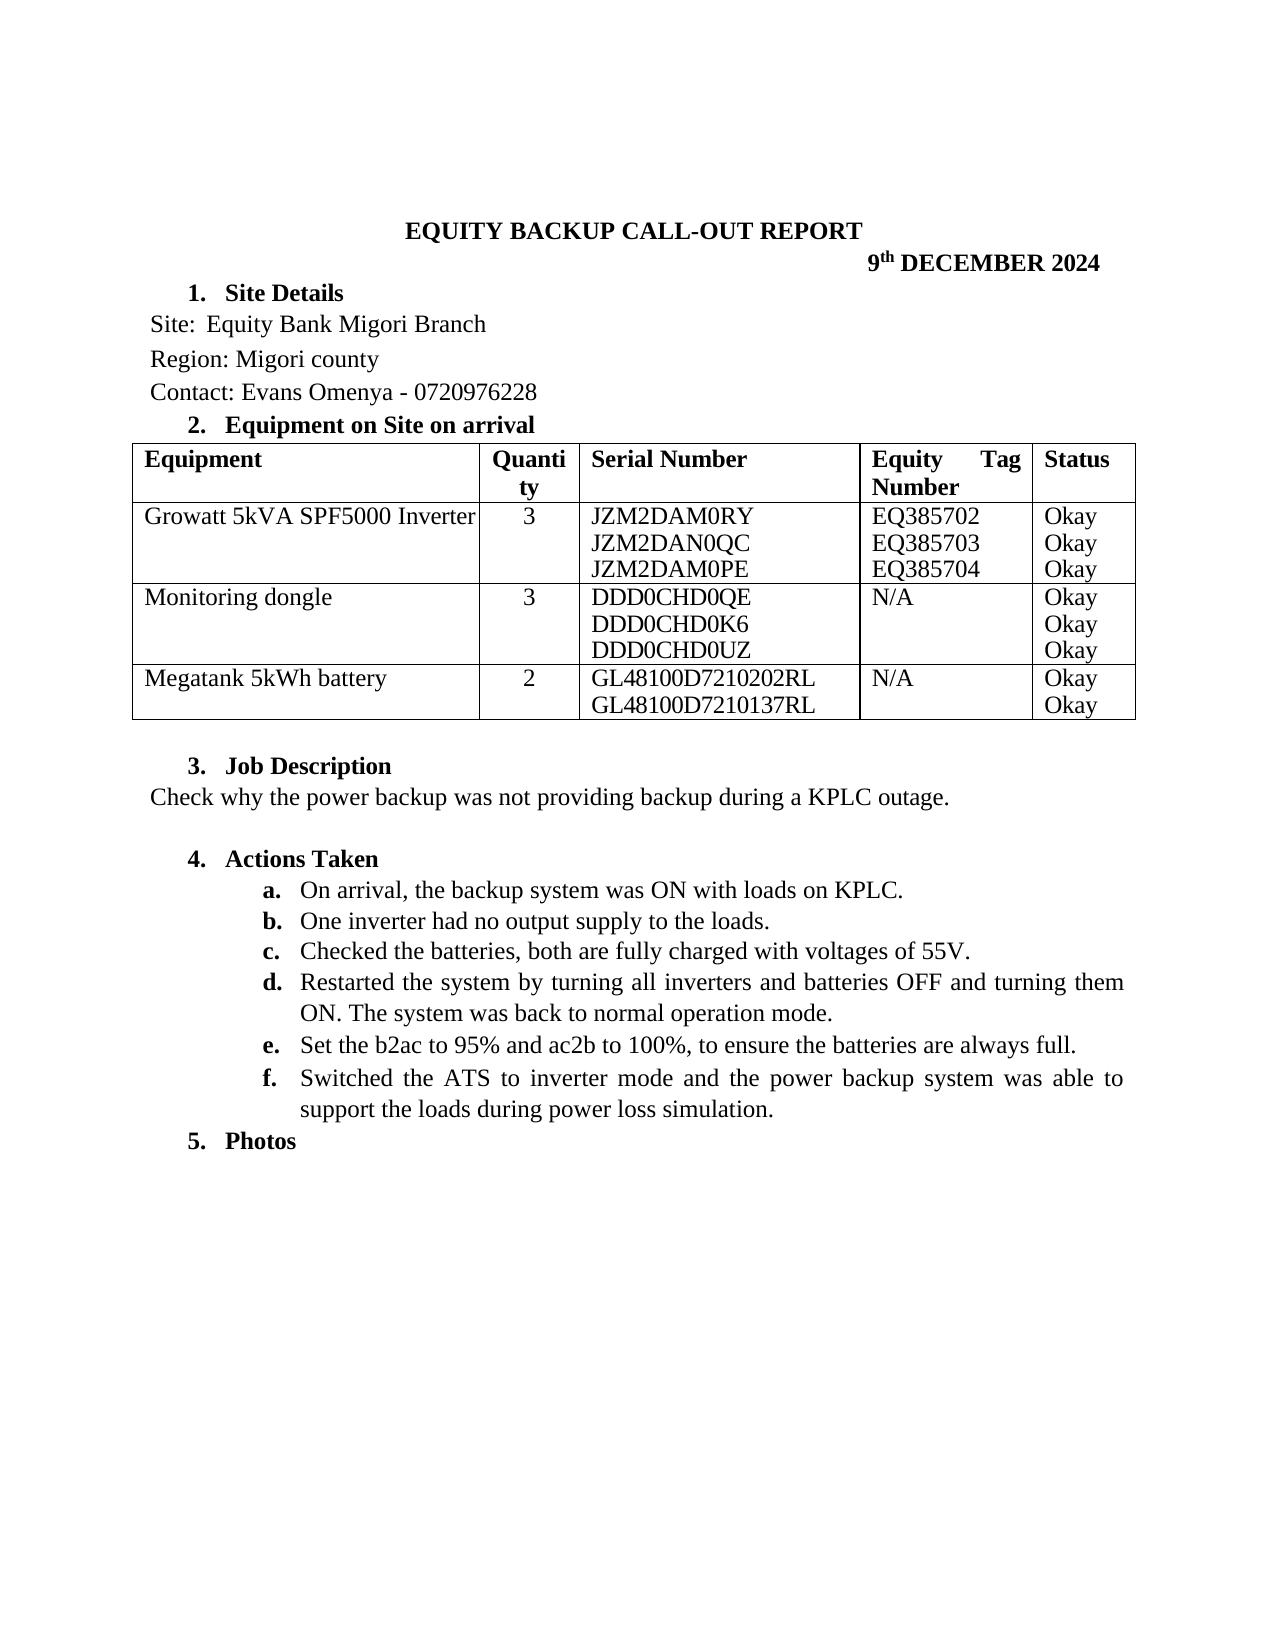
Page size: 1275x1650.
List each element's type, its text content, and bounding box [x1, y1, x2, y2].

list Actions Taken [187, 844, 1146, 873]
list On arrival, the backup system was ON with loads on KPLC. [262, 875, 1146, 904]
list Set the b2ac to 95% and ac2b to 100%, to ensure the batteries are always full. [262, 1031, 1125, 1059]
table_cell N/A [861, 665, 1032, 719]
text Site: Equity Bank Migori Branch [150, 309, 642, 338]
list Site Details [187, 278, 346, 307]
text Check why the power backup was not providing backup during a KPLC outage. [150, 782, 1146, 811]
table_cell Okay Okay Okay [1033, 503, 1135, 583]
list Photos [187, 1126, 1146, 1155]
table_cell Okay Okay Okay [1033, 584, 1135, 664]
list Switched the ATS to inverter mode and the power backup system was able to support the loads during power loss simulation. [262, 1063, 1125, 1122]
text 9th DECEMBER 2024 [867, 247, 1146, 277]
table_cell Okay Okay [1033, 665, 1135, 719]
text Region: Migori county [150, 344, 642, 373]
list Equipment on Site on arrival [187, 410, 1146, 439]
table_header Equipment [133, 444, 479, 502]
list One inverter had no output supply to the loads. [262, 906, 1125, 935]
table_header Quanti ty [480, 444, 579, 502]
table_header Status [1033, 444, 1135, 502]
table_cell GL48100D7210202RL GL48100D7210137RL [580, 665, 859, 719]
table_cell N/A [861, 584, 1032, 664]
list Job Description [187, 751, 1146, 779]
table_header Equity Tag Number [861, 444, 1032, 502]
table_header Serial Number [580, 444, 859, 502]
text Contact: Evans Omenya - 0720976228 [150, 377, 1146, 406]
list Restarted the system by turning all inverters and batteries OFF and turning them ON. The system was back to normal operation mode. [262, 967, 1125, 1027]
table_cell 2 [480, 665, 579, 719]
table_cell EQ385702 EQ385703 EQ385704 [861, 503, 1032, 583]
table_cell DDD0CHD0QE DDD0CHD0K6 DDD0CHD0UZ [580, 584, 859, 664]
table_cell 3 [480, 503, 579, 583]
list Checked the batteries, both are fully charged with voltages of 55V. [262, 937, 1146, 965]
table_cell JZM2DAM0RY JZM2DAN0QC JZM2DAM0PE [580, 503, 859, 583]
table_cell Growatt 5kVA SPF5000 Inverter [133, 503, 479, 583]
table_cell Megatank 5kWh battery [133, 665, 479, 719]
text EQUITY BACKUP CALL-OUT REPORT [405, 216, 866, 245]
table_cell Monitoring dongle [133, 584, 479, 664]
table_cell 3 [480, 584, 579, 664]
